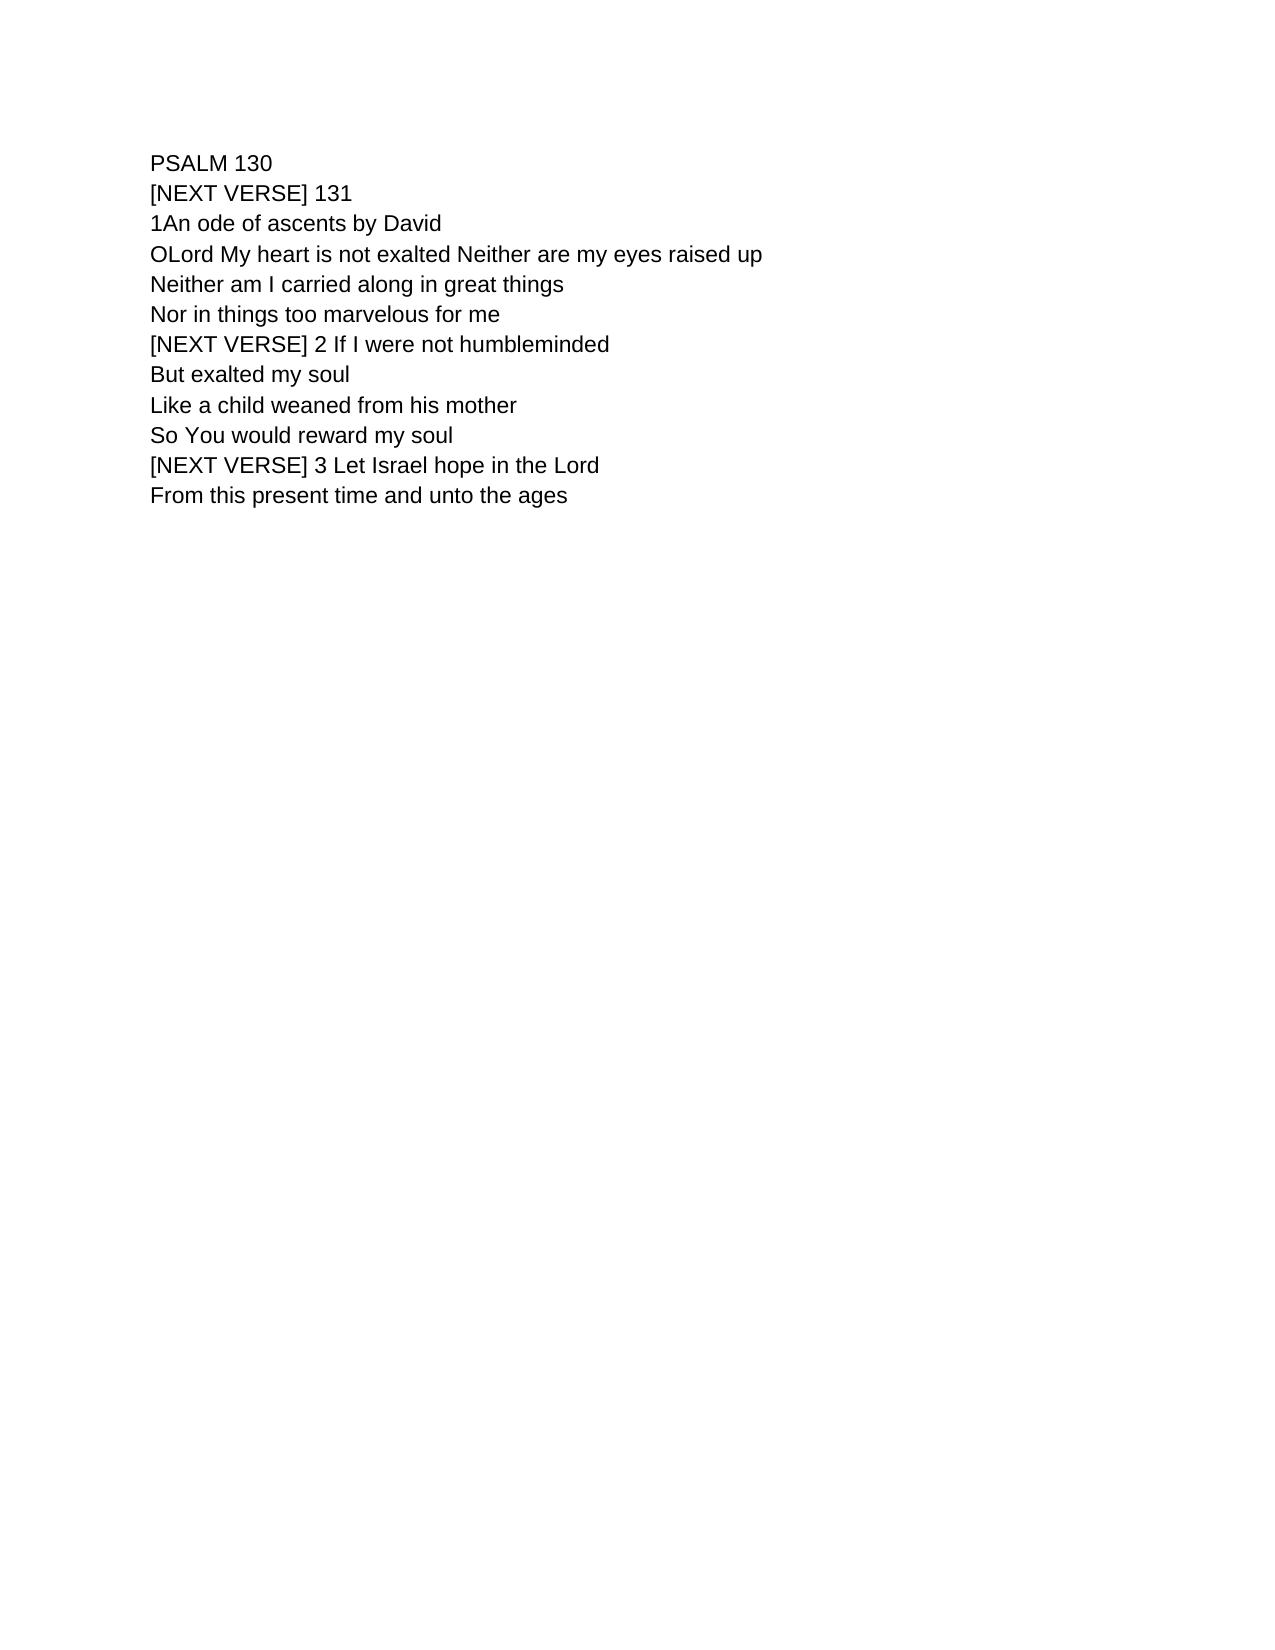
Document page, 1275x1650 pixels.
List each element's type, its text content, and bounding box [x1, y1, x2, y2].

text [NEXT VERSE] 3 Let Israel hope in the Lord [150, 452, 1125, 478]
text Like a child weaned from his mother [150, 392, 1125, 418]
text PSALM 130 [150, 150, 1125, 176]
text Neither am I carried along in great things [150, 271, 1125, 297]
text But exalted my soul [150, 361, 1125, 388]
text [NEXT VERSE] 2 If I were not humbleminded [150, 331, 1125, 358]
text 1An ode of ascents by David [150, 210, 1125, 237]
text From this present time and unto the ages [150, 482, 1125, 509]
text So You would reward my soul [150, 422, 1125, 448]
text [NEXT VERSE] 131 [150, 180, 1125, 207]
text OLord My heart is not exalted Neither are my eyes raised up [150, 241, 1125, 267]
text Nor in things too marvelous for me [150, 301, 1125, 327]
